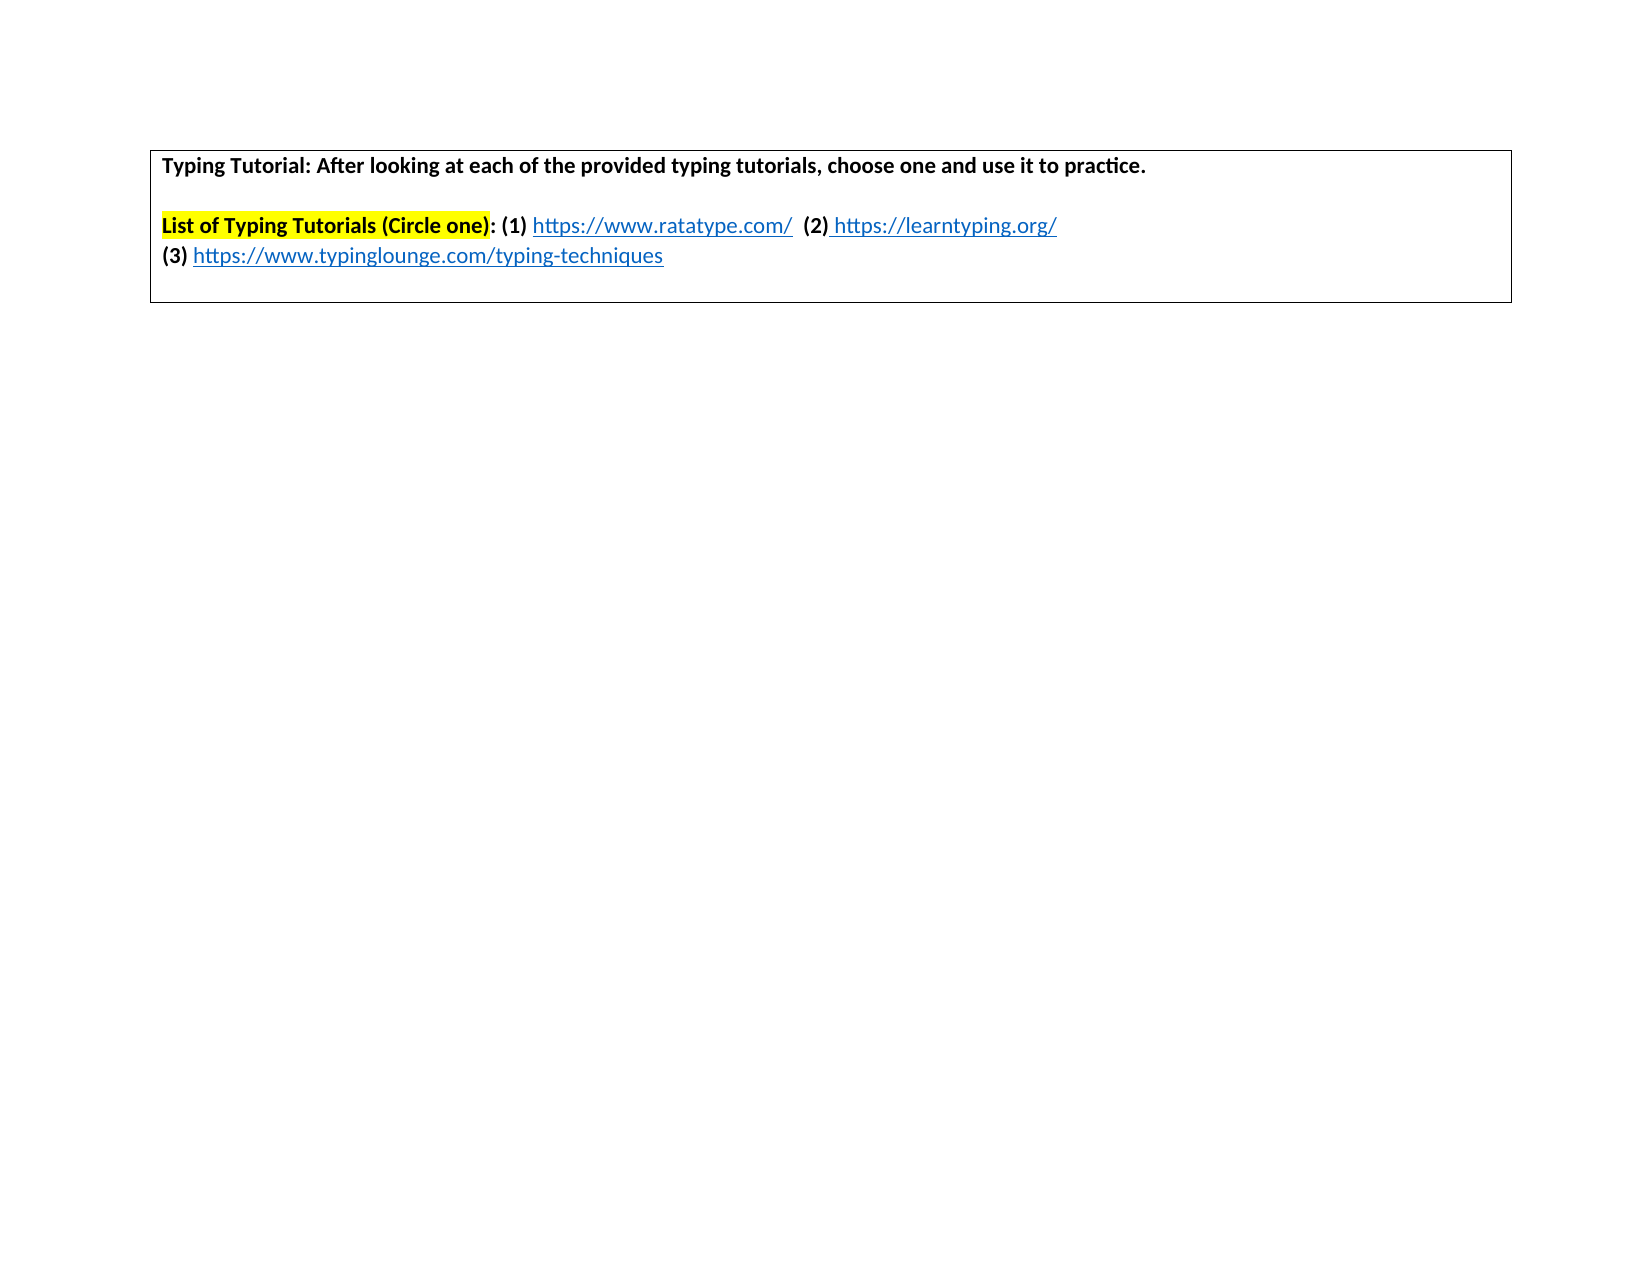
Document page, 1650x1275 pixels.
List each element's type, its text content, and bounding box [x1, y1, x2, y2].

table_cell Typing Tutorial: After looking at each of the provided typing tutorials, choose one and use it to practice. List of Typing Tutorials (Circle one): (1) https://www.ratatype.com/ (2) https://learntyping.org/ (3) https://www.typinglounge.com/typing-techniques [151, 151, 1511, 302]
